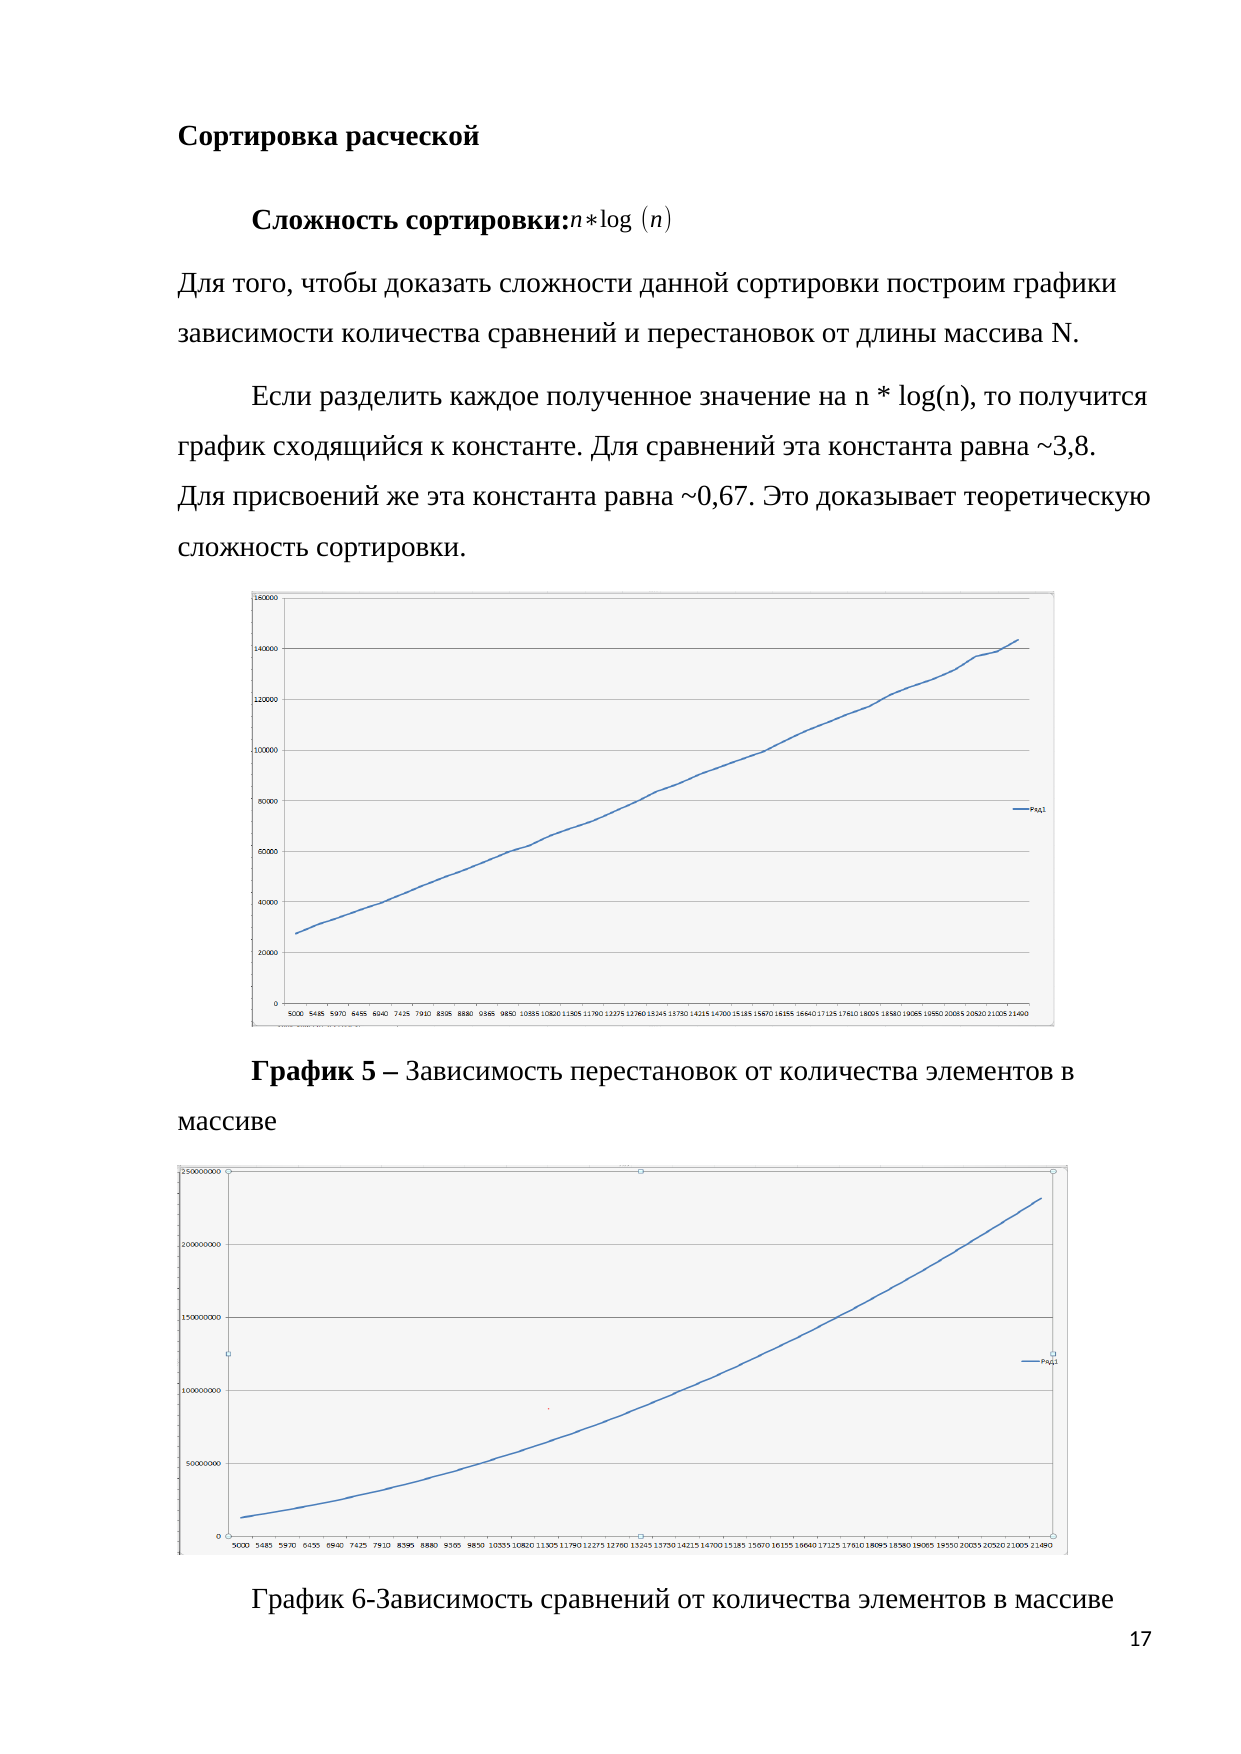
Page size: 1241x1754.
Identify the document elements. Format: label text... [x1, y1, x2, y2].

picture [251, 591, 1055, 1027]
text График 6-Зависимость сравнений от количества элементов в массиве [177, 1581, 1152, 1614]
text График 5 – Зависимость перестановок от количества элементов в массиве [177, 1053, 1152, 1136]
text Сложность сортировки: [251, 152, 1152, 236]
text Для того, чтобы доказать сложности данной сортировки построим графики зависимости количества сравнений и перестановок от длины массива N. [177, 265, 1152, 349]
subtitle Сортировка расческой [177, 118, 1152, 152]
picture [177, 1165, 1068, 1555]
text Если разделить каждое полученное значение на n * log(n), то получится график сходящийся к константе. Для сравнений эта константа равна ~3,8. Для присвоений же эта константа равна ~0,67. Это доказывает теоретическую сложность сортировки. [177, 378, 1152, 562]
